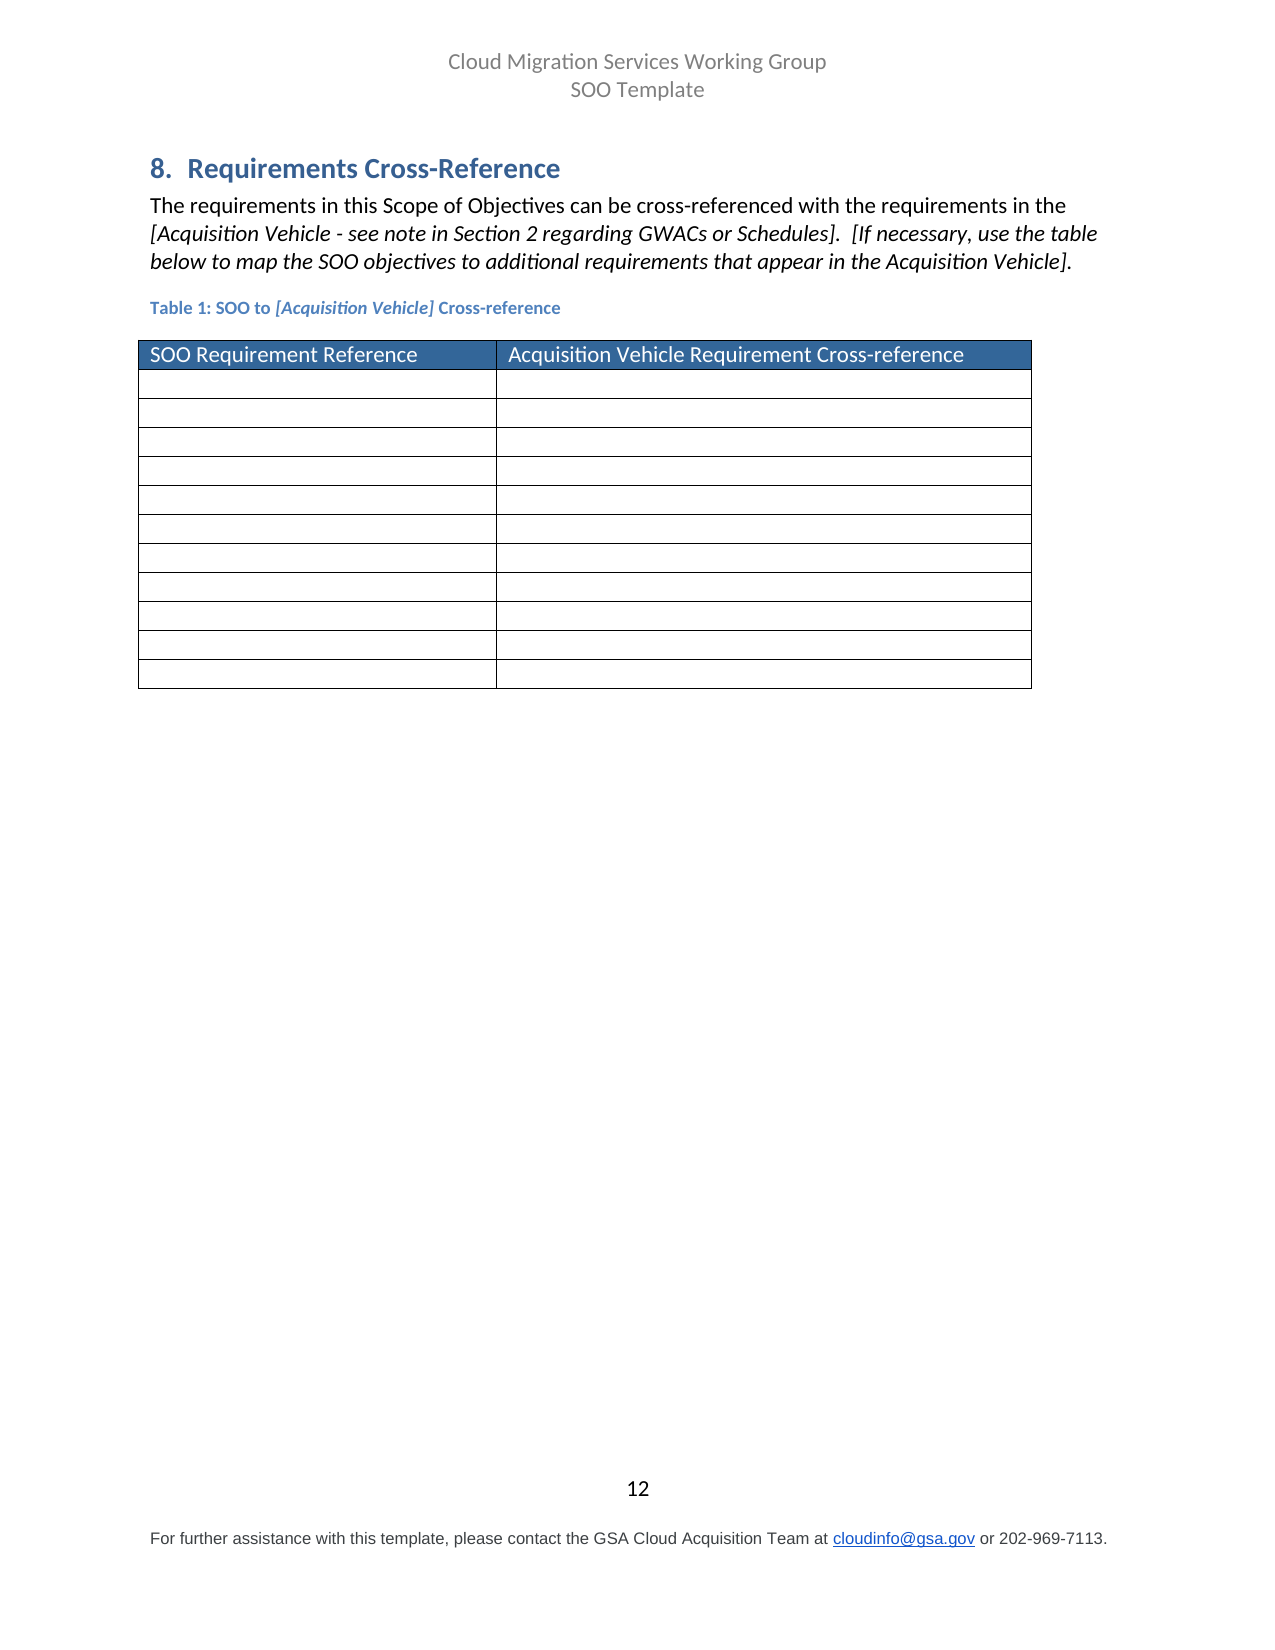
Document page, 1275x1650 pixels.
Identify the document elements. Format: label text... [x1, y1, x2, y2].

text Table 1: SOO to [Acquisition Vehicle] Cross-reference [150, 296, 1125, 319]
table_cell [139, 660, 496, 688]
table_cell [497, 399, 1031, 427]
table_cell [139, 631, 496, 659]
table_cell [497, 602, 1031, 630]
table_cell [497, 486, 1031, 514]
table_cell [497, 515, 1031, 543]
subtitle Requirements Cross-Reference [150, 150, 1125, 186]
table_cell [139, 457, 496, 485]
table_cell [497, 573, 1031, 601]
table_cell [497, 544, 1031, 572]
table_cell [139, 370, 496, 398]
table_cell [497, 428, 1031, 456]
text The requirements in this Scope of Objectives can be cross-referenced with the requirements in the [Acquisition Vehicle - see note in Section 2 regarding GWACs or Schedules]. [If necessary, use the table below to map the SOO objectives to additional requirements that appear in the Acquisition Vehicle]. [150, 191, 1125, 275]
table_cell [139, 573, 496, 601]
table_cell [497, 631, 1031, 659]
table_cell [497, 457, 1031, 485]
table_cell [139, 544, 496, 572]
table_cell [139, 428, 496, 456]
table_cell [139, 602, 496, 630]
table_cell [497, 660, 1031, 688]
table_cell [139, 486, 496, 514]
table_cell [139, 399, 496, 427]
table_header Acquisition Vehicle Requirement Cross-reference [497, 341, 1031, 369]
table_cell [497, 370, 1031, 398]
table_cell [139, 515, 496, 543]
table_header SOO Requirement Reference [139, 341, 496, 369]
